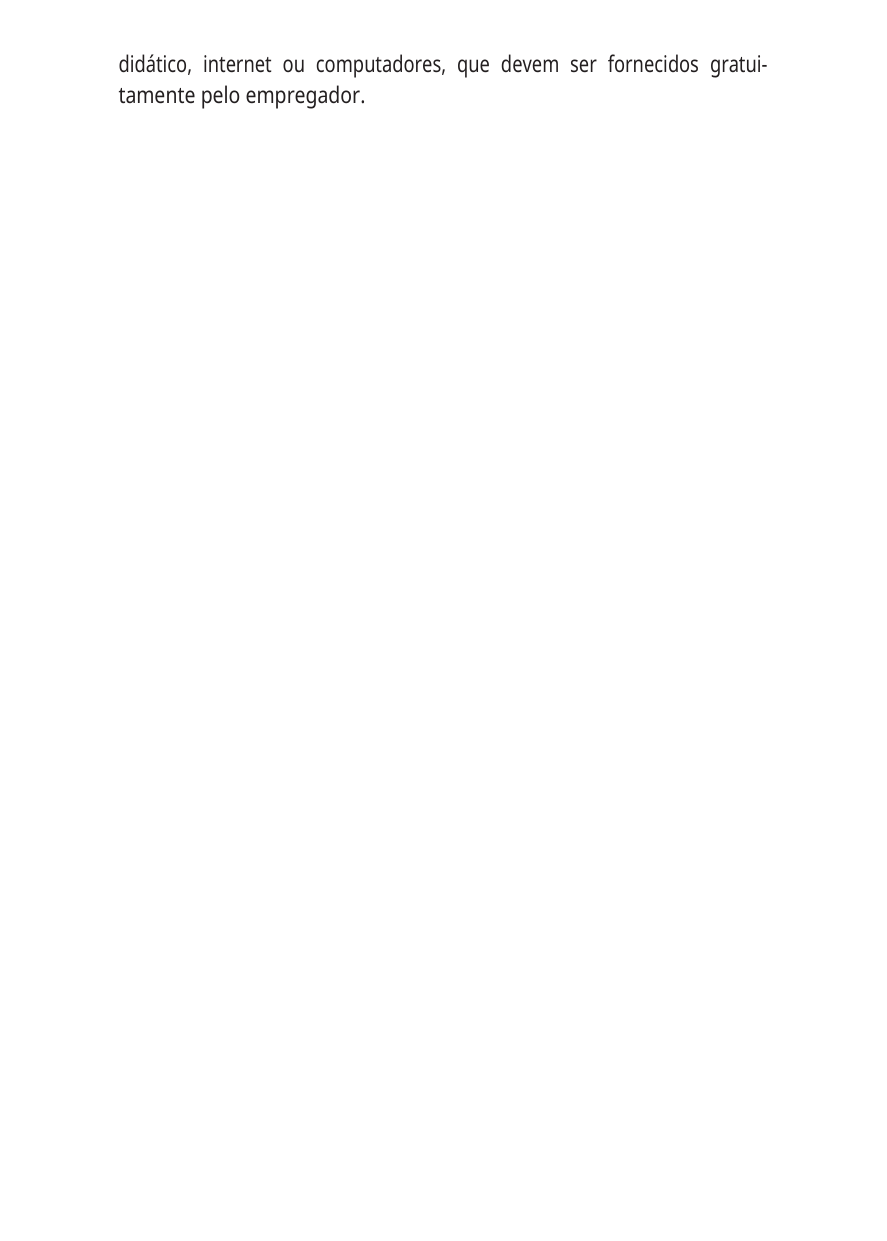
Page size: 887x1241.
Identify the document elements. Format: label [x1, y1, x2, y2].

text [118, 48, 769, 110]
